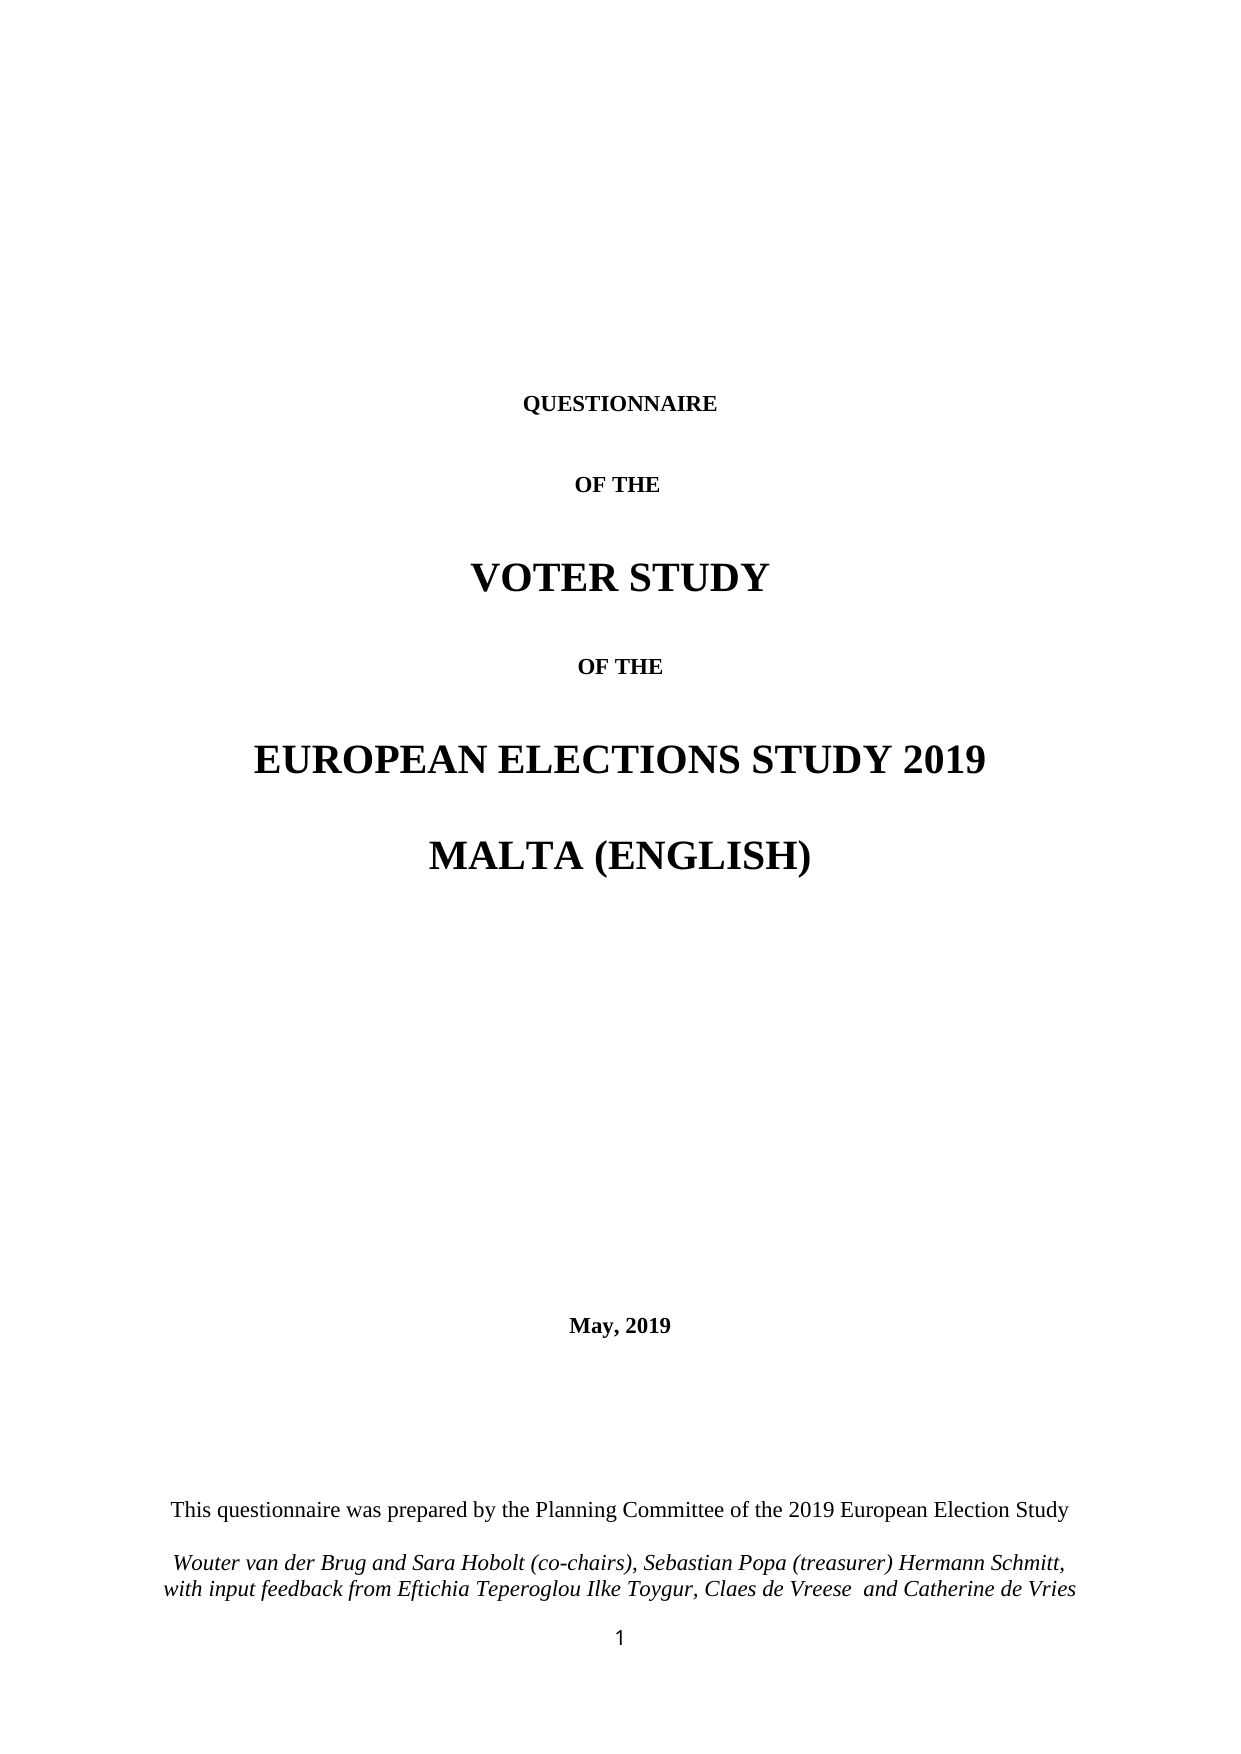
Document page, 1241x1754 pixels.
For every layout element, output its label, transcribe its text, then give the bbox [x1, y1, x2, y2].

text Questionnaire [148, 389, 1093, 445]
text Voter Study [148, 552, 1093, 600]
text OF THE [148, 471, 1093, 526]
text Wouter van der Brug and Sara Hobolt (co-chairs), Sebastian Popa (treasurer) Hermann Schmitt, with input feedback from Eftichia Teperoglou Ilke Toygur, Claes de Vreese and Catherine de Vries [148, 1549, 1093, 1602]
text of the [148, 653, 1093, 708]
text May, 2019 [148, 1312, 1093, 1338]
text This questionnaire was prepared by the Planning Committee of the 2019 European Election Study [148, 1496, 1093, 1523]
text European Elections Study 2019 [148, 734, 1093, 782]
text Malta (English) [148, 830, 1093, 878]
